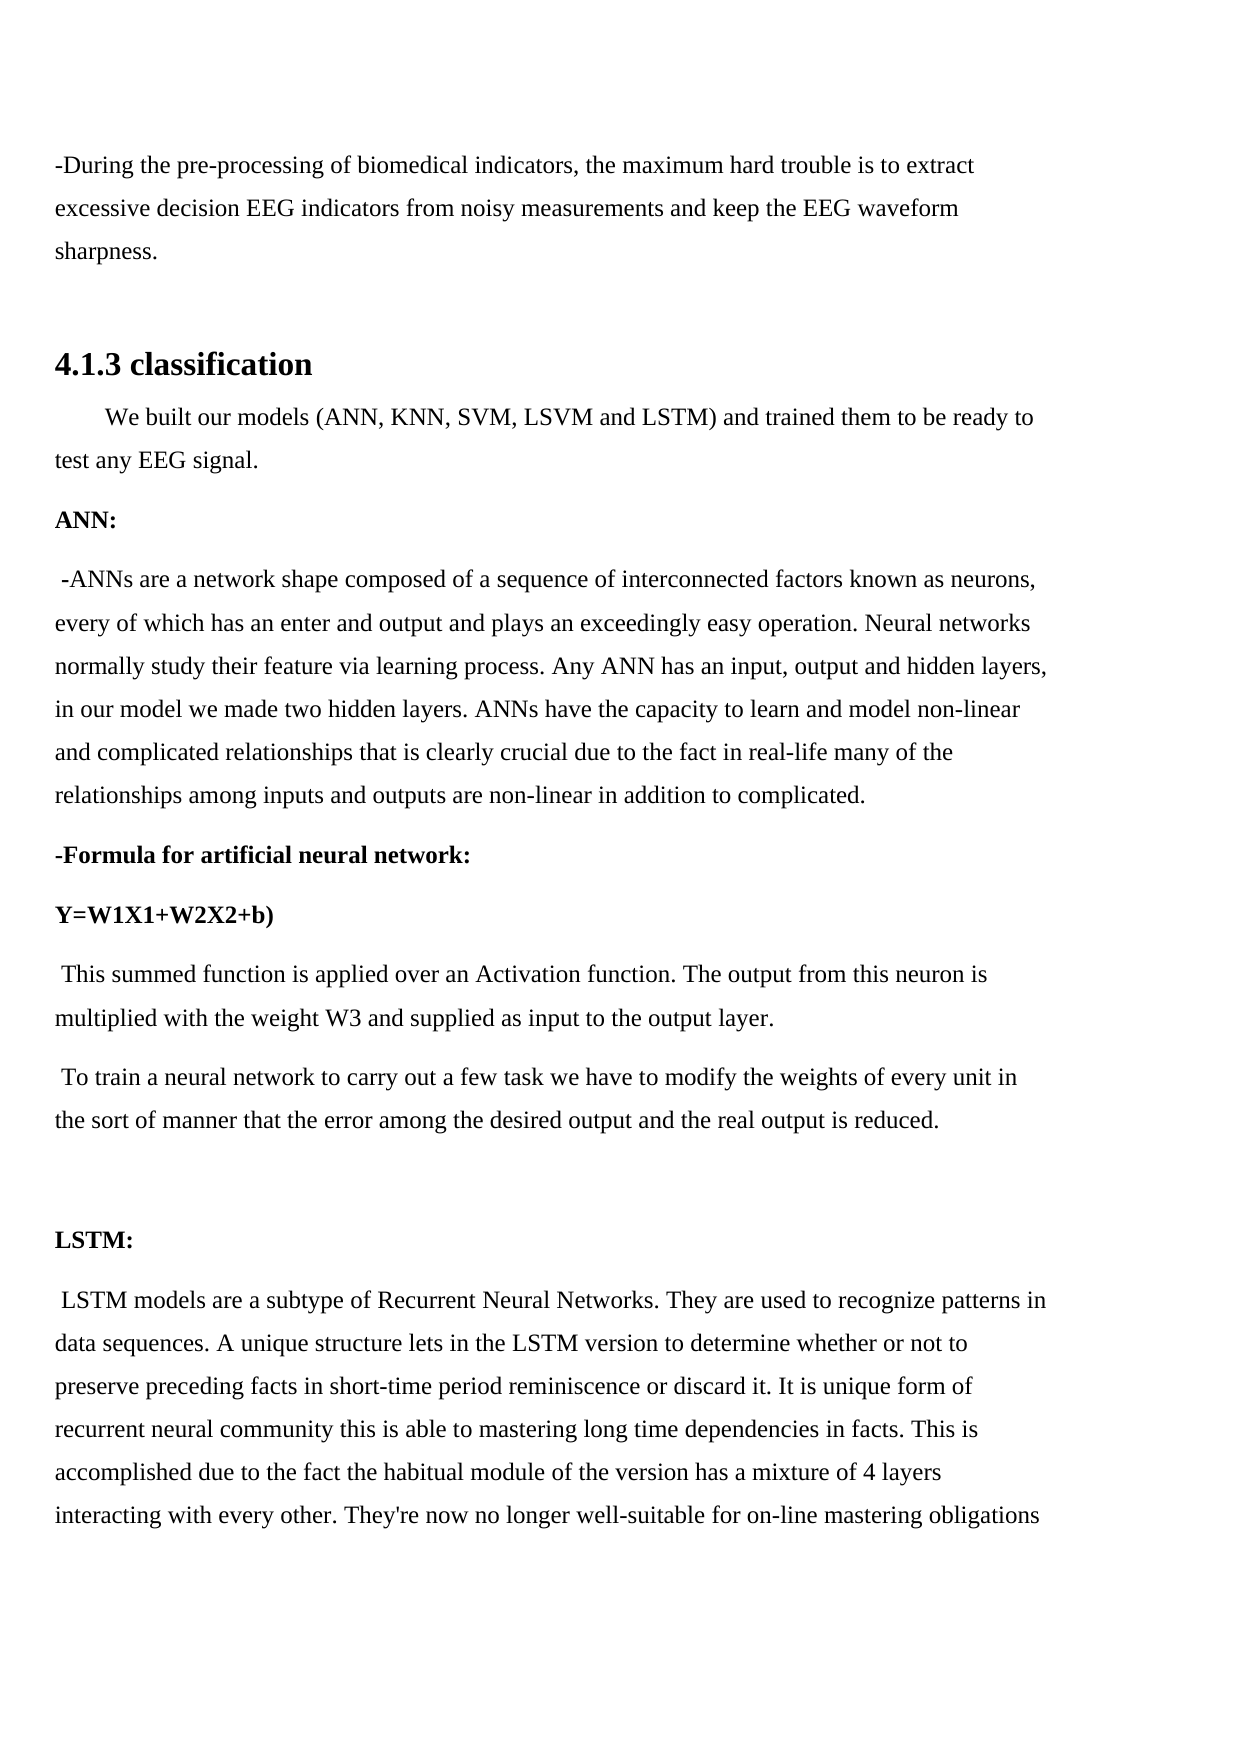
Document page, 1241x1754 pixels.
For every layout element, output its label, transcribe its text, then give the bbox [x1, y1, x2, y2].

text LSTM: [54, 1225, 1053, 1254]
text -During the pre-processing of biomedical indicators, the maximum hard trouble is to extract excessive decision EEG indicators from noisy measurements and keep the EEG waveform sharpness. [54, 150, 1053, 265]
text -Formula for artificial neural network: [54, 840, 1053, 869]
text 4.1.3 classification [54, 344, 1053, 382]
text We built our models (ANN, KNN, SVM, LSVM and LSTM) and trained them to be ready to test any EEG signal. [54, 402, 1053, 474]
text To train a neural network to carry out a few task we have to modify the weights of every unit in the sort of manner that the error among the desired output and the real output is reduced. [54, 1062, 1053, 1134]
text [54, 1285, 1053, 1529]
text Y=W1X1+W2X2+b) [54, 900, 1053, 928]
text This summed function is applied over an Activation function. The output from this neuron is multiplied with the weight W3 and supplied as input to the output layer. [54, 959, 1053, 1031]
text -ANNs are a network shape composed of a sequence of interconnected factors known as neurons, every of which has an enter and output and plays an exceedingly easy operation. Neural networks normally study their feature via learning process. Any ANN has an input, output and hidden layers, in our model we made two hidden layers. ANNs have the capacity to learn and model non-linear and complicated relationships that is clearly crucial due to the fact in real-life many of the relationships among inputs and outputs are non-linear in addition to complicated. [54, 564, 1053, 809]
text ANN: [54, 505, 1053, 533]
